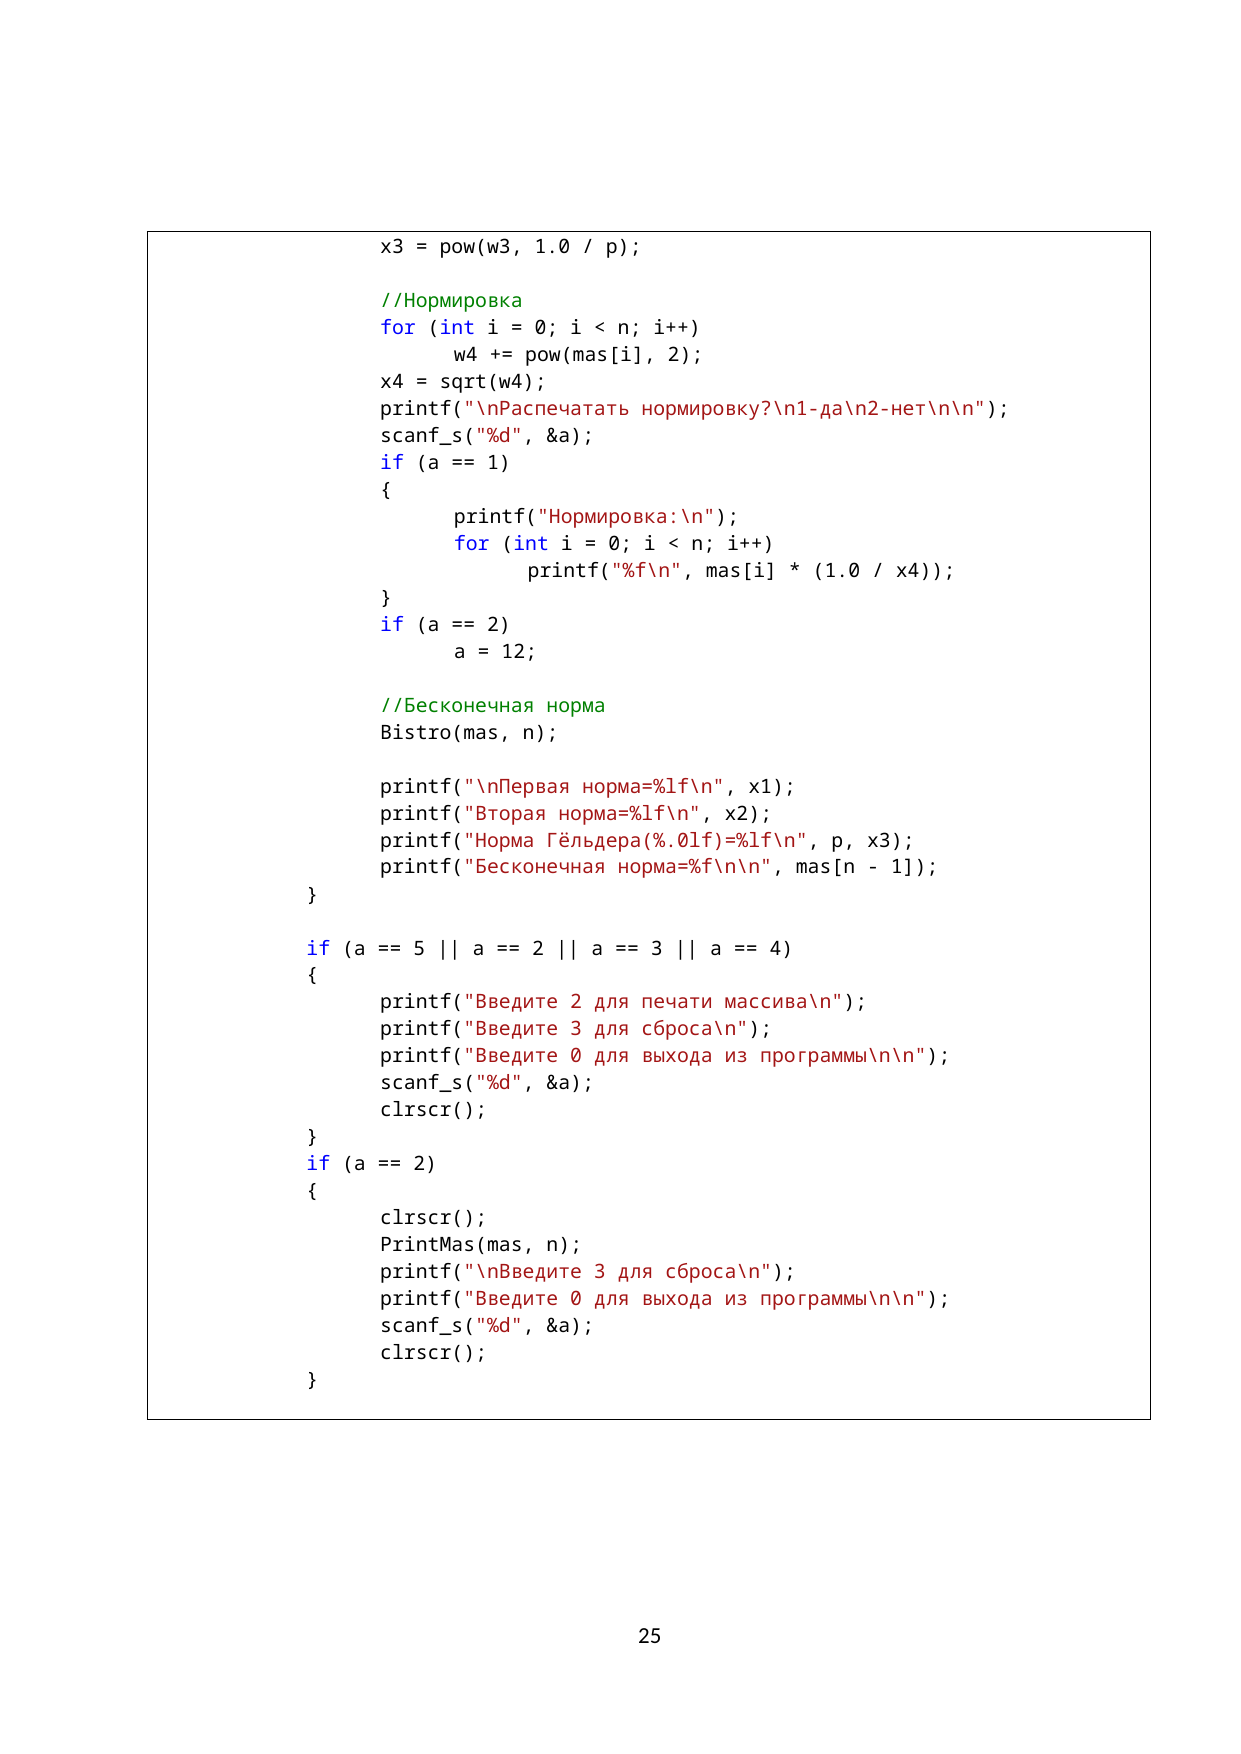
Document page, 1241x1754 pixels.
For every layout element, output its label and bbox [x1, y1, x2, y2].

table_header [148, 232, 1150, 1419]
